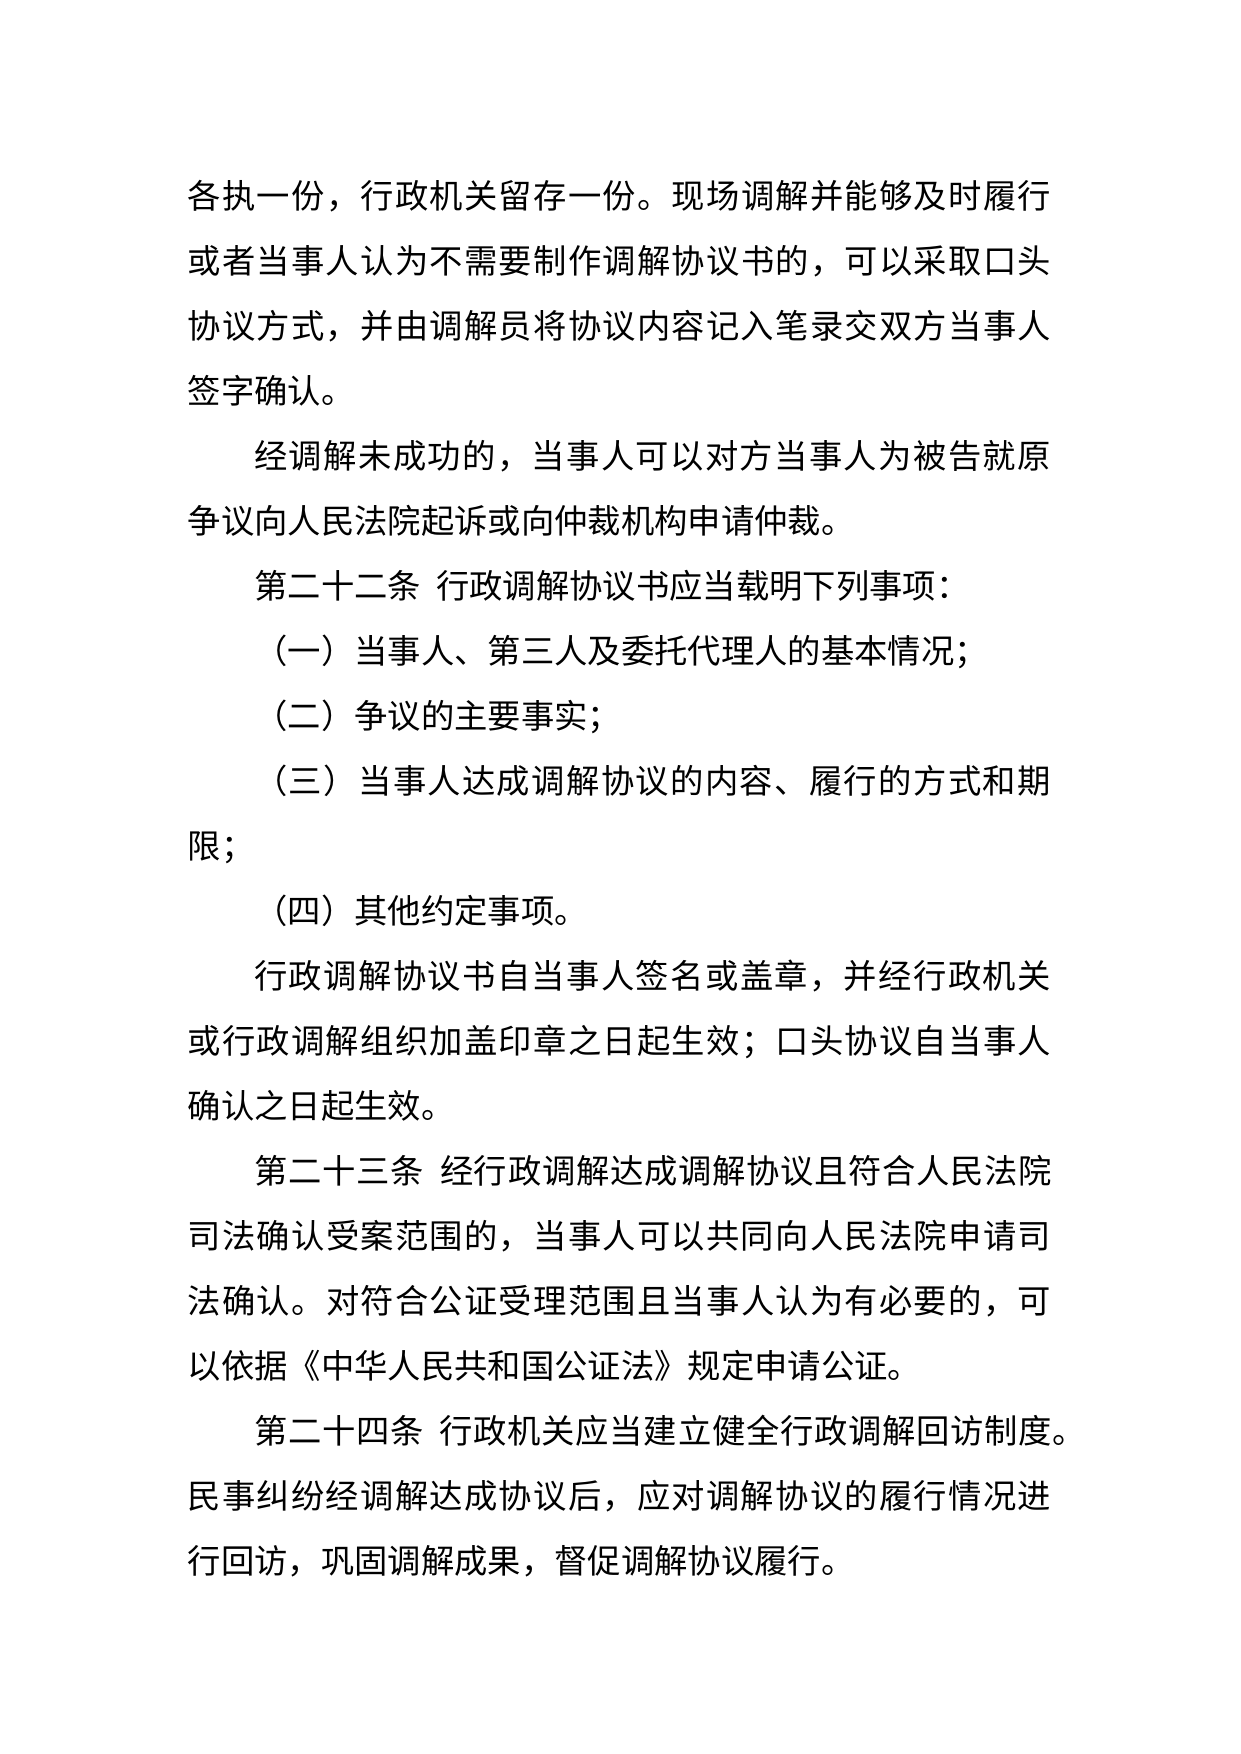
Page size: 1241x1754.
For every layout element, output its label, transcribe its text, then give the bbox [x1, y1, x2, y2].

text （四）其他约定事项。 [187, 877, 1053, 942]
text 第二十二条 行政调解协议书应当载明下列事项： [187, 552, 1053, 617]
text 第二十四条 行政机关应当建立健全行政调解回访制度。民事纠纷经调解达成协议后，应对调解协议的履行情况进行回访，巩固调解成果，督促调解协议履行。 [187, 1397, 1053, 1592]
text 行政调解协议书自当事人签名或盖章，并经行政机关或行政调解组织加盖印章之日起生效；口头协议自当事人确认之日起生效。 [187, 942, 1053, 1137]
text （三）当事人达成调解协议的内容、履行的方式和期限； [187, 747, 1053, 877]
text （一）当事人、第三人及委托代理人的基本情况； [187, 617, 1053, 682]
text 第二十三条 经行政调解达成调解协议且符合人民法院司法确认受案范围的，当事人可以共同向人民法院申请司法确认。对符合公证受理范围且当事人认为有必要的，可以依据《中华人民共和国公证法》规定申请公证。 [187, 1137, 1053, 1397]
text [187, 162, 1053, 422]
text （二）争议的主要事实； [187, 682, 1053, 747]
text 经调解未成功的，当事人可以对方当事人为被告就原争议向人民法院起诉或向仲裁机构申请仲裁。 [187, 422, 1053, 552]
